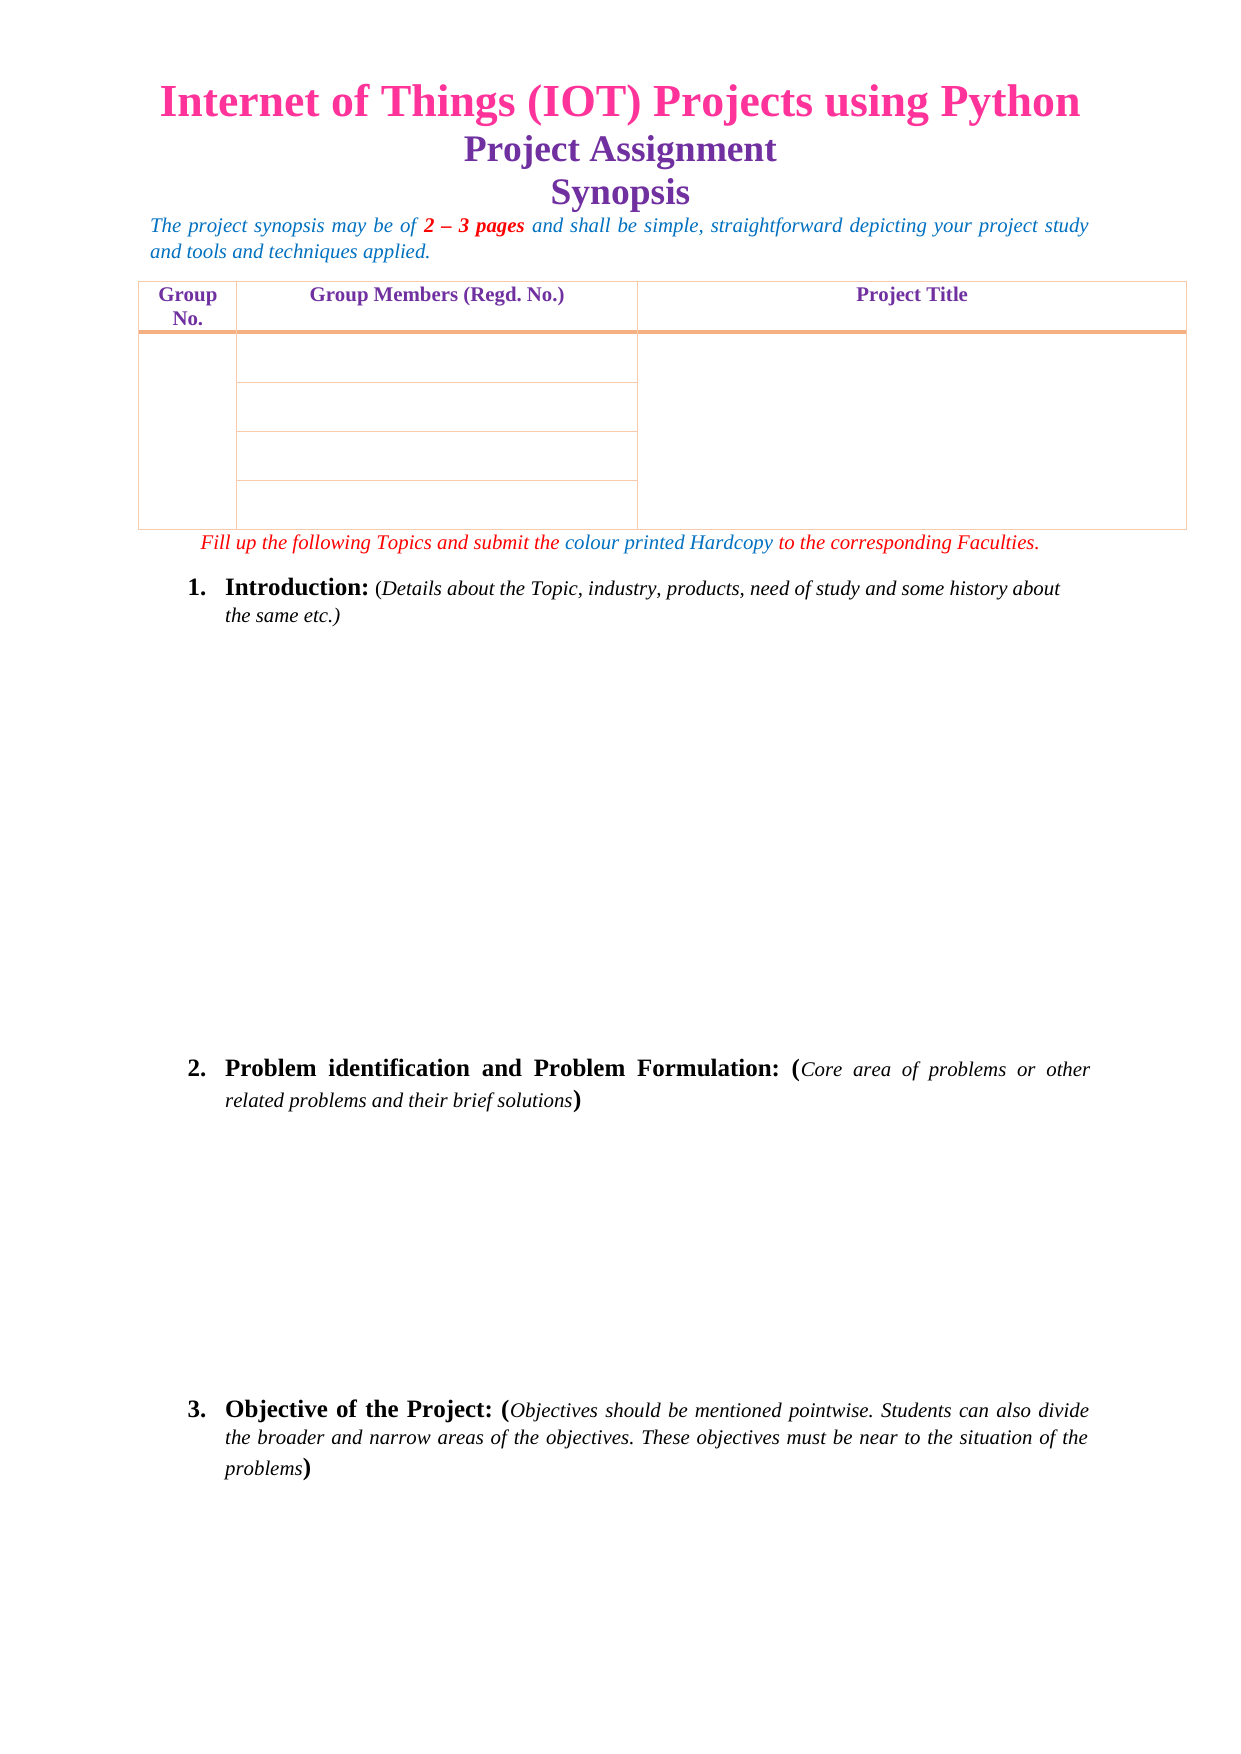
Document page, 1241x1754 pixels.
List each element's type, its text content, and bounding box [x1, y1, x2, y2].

table_cell [237, 481, 637, 529]
list Problem identification and Problem Formulation: (Core area of problems or other related problems and their brief solutions) [187, 1053, 1090, 1113]
text Fill up the following Topics and submit the colour printed Hardcopy to the corresponding Faculties. [150, 530, 1090, 554]
text The project synopsis may be of 2 – 3 pages and shall be simple, straightforward depicting your project study and tools and techniques applied. [150, 213, 1090, 263]
table_cell [237, 432, 637, 480]
list Objective of the Project: (Objectives should be mentioned pointwise. Students can also divide the broader and narrow areas of the objectives. These objectives must be near to the situation of the problems) [187, 1394, 1090, 1480]
table_header Project Title [638, 282, 1186, 330]
table_cell [237, 334, 637, 382]
table_cell [638, 334, 1186, 529]
table_header Group No. [139, 282, 236, 330]
table_header Group Members (Regd. No.) [237, 282, 637, 330]
table_cell [237, 383, 637, 431]
table_cell [139, 334, 236, 529]
list Introduction: (Details about the Topic, industry, products, need of study and some history about the same etc.) [187, 572, 1090, 627]
